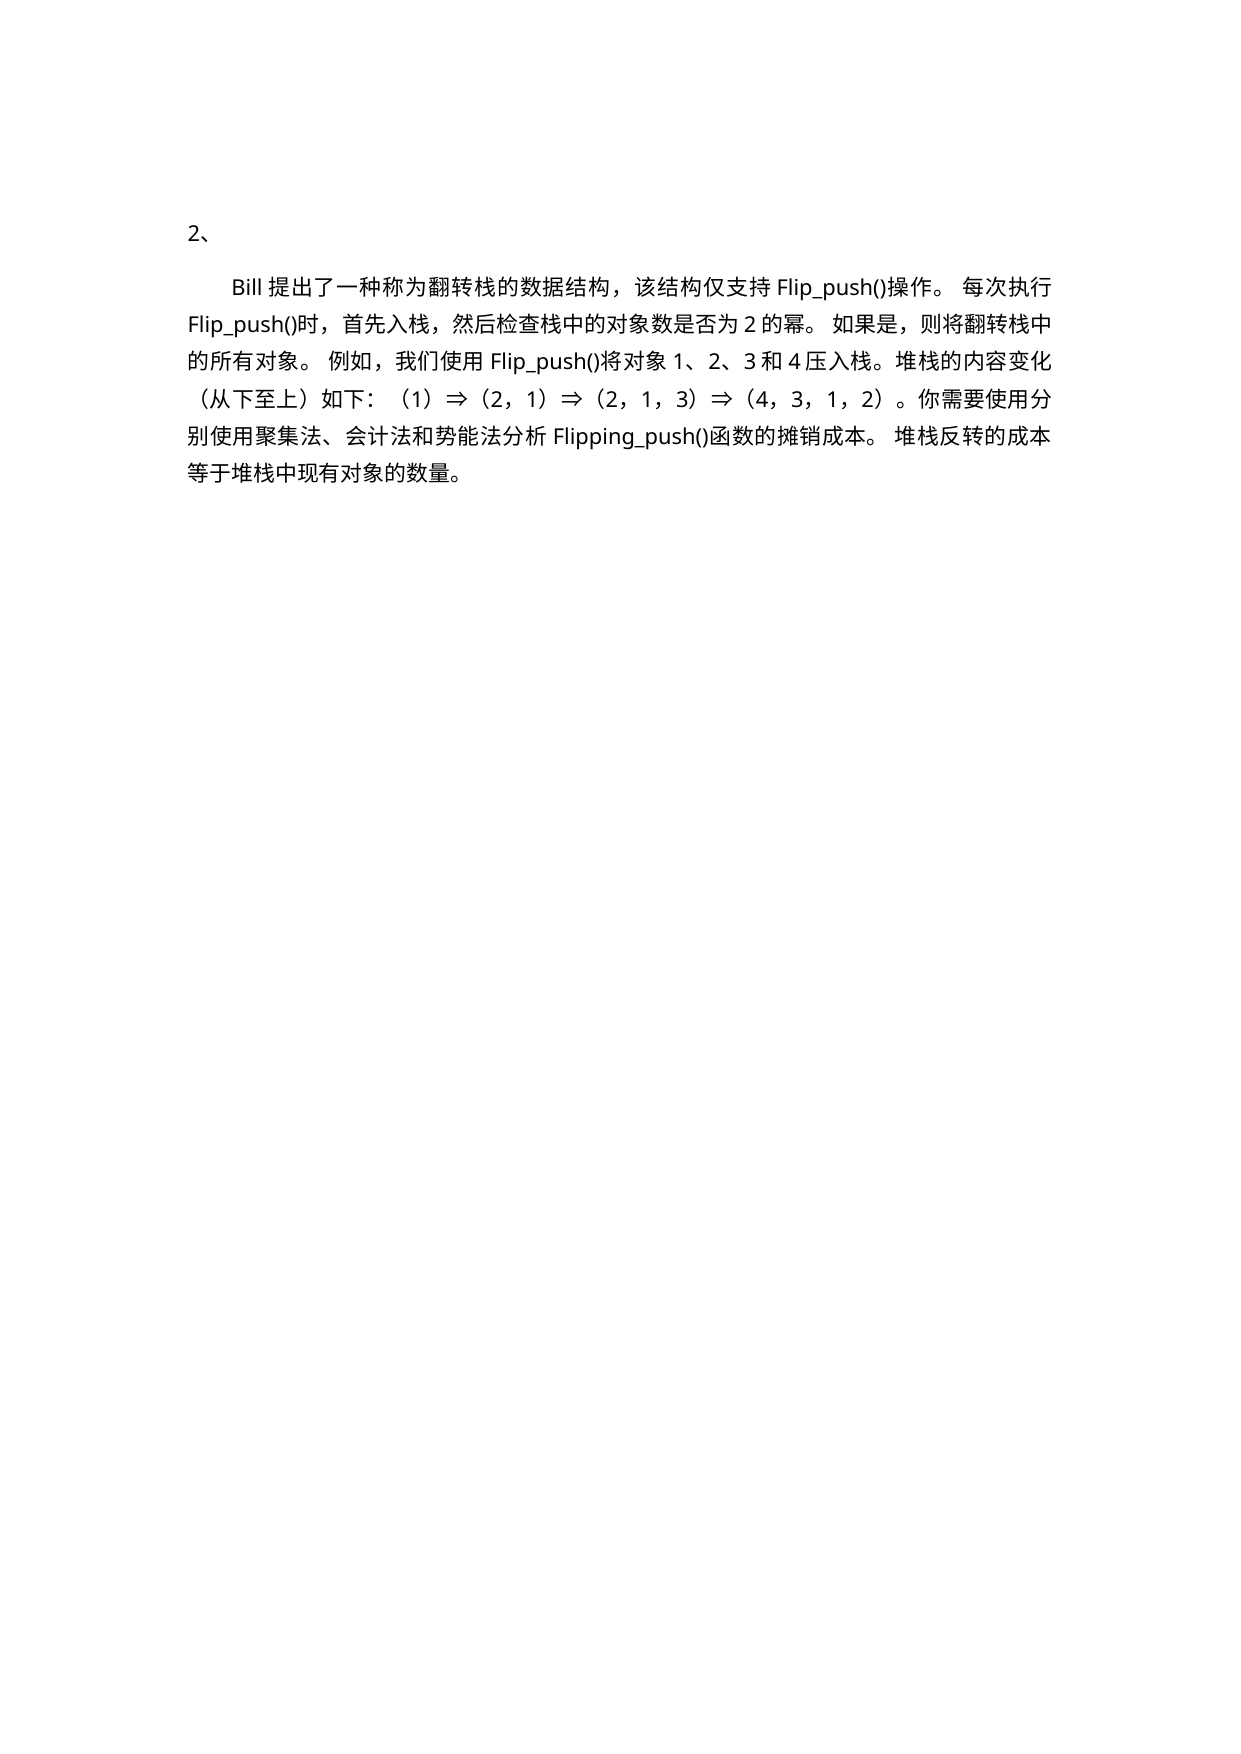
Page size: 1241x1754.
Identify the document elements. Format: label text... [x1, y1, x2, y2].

text Bill提出了一种称为翻转栈的数据结构，该结构仅支持Flip_push()操作。 每次执行Flip_push()时，首先入栈，然后检查栈中的对象数是否为2的幂。 如果是，则将翻转栈中的所有对象。 例如，我们使用Flip_push()将对象1、2、3和4压入栈。堆栈的内容变化（从下至上）如下：（1）⇒（2，1）⇒（2，1，3）⇒（4，3，1，2）。你需要使用分别使用聚集法、会计法和势能法分析Flipping_push()函数的摊销成本。 堆栈反转的成本等于堆栈中现有对象的数量。 [187, 269, 1053, 488]
text 2、 [187, 216, 1053, 248]
